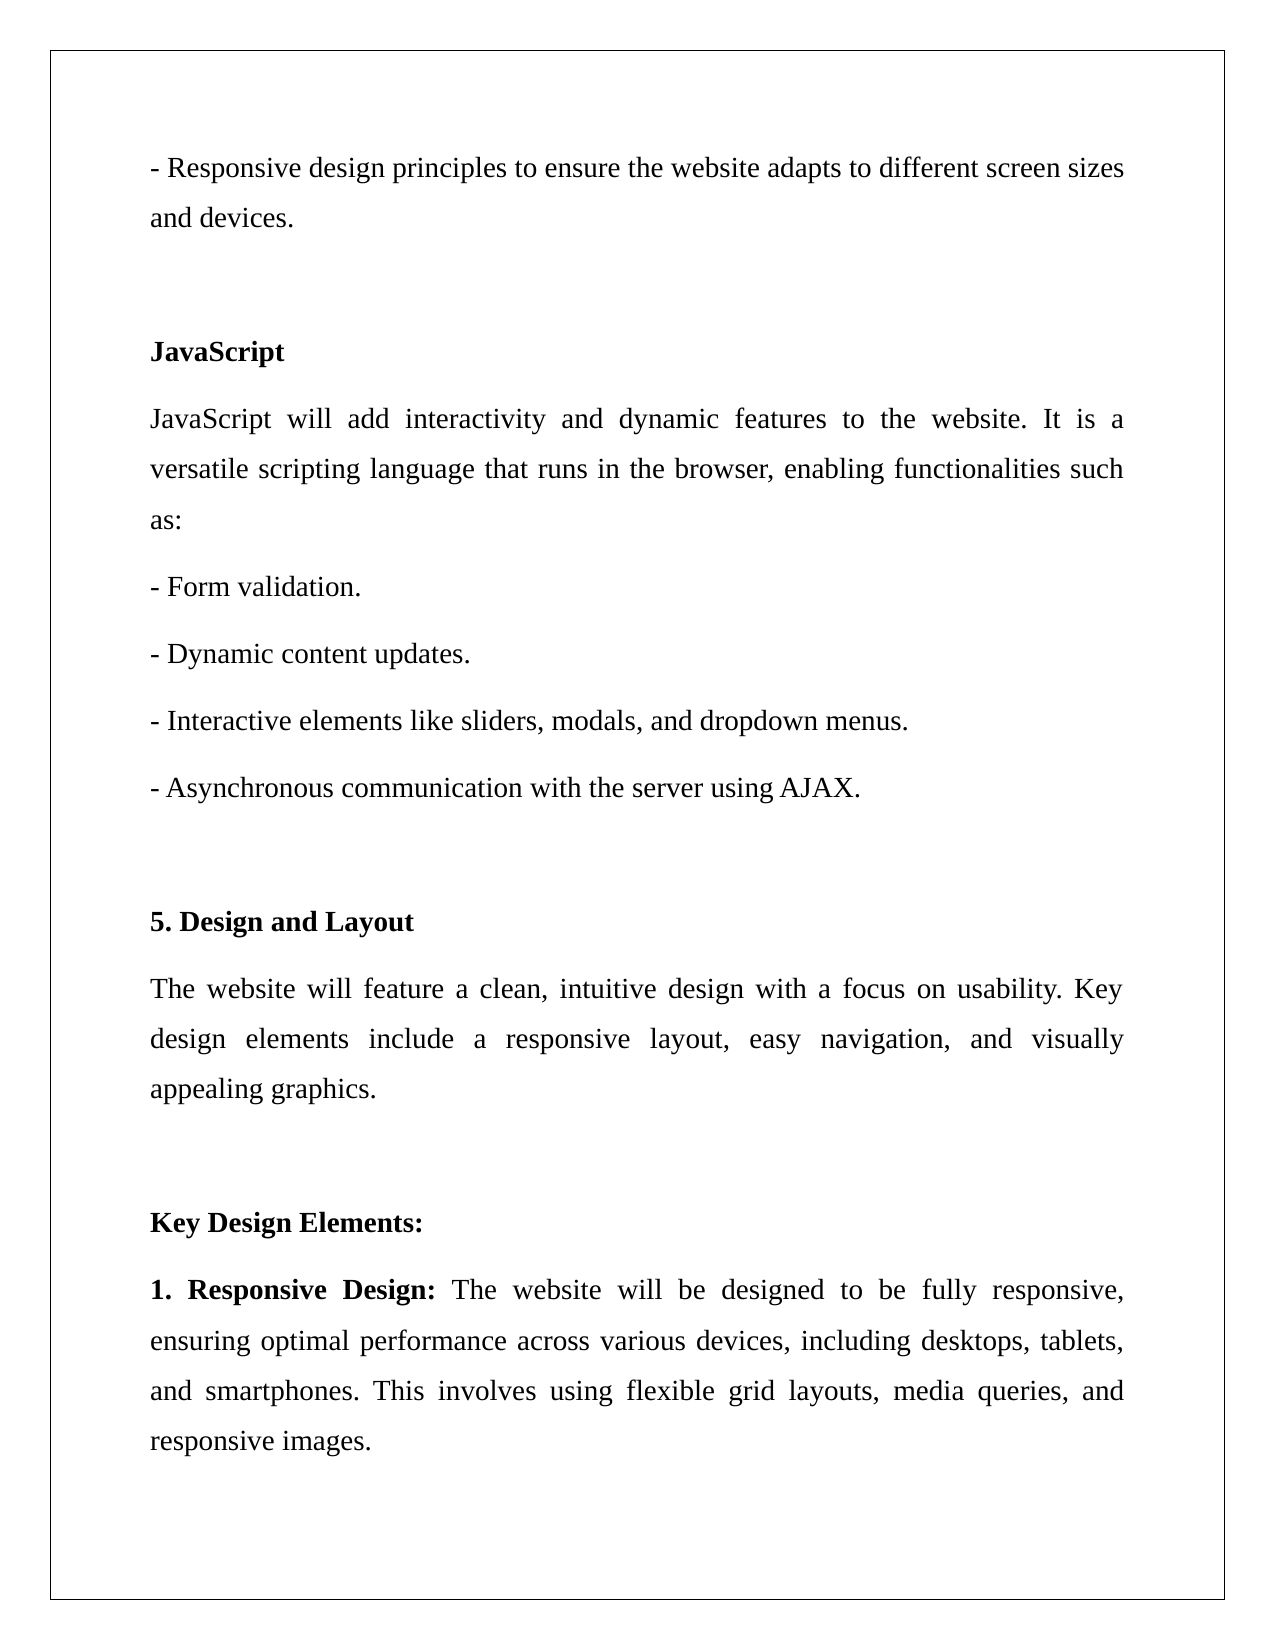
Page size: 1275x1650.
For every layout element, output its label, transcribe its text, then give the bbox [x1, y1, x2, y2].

text - Asynchronous communication with the server using AJAX. [150, 770, 1125, 803]
text - Interactive elements like sliders, modals, and dropdown menus. [150, 703, 1125, 736]
text 1. Responsive Design: The website will be designed to be fully responsive, ensuring optimal performance across various devices, including desktops, tablets, and smartphones. This involves using flexible grid layouts, media queries, and responsive images. [150, 1272, 1125, 1457]
text - Form validation. [150, 569, 1125, 602]
text JavaScript will add interactivity and dynamic features to the website. It is a versatile scripting language that runs in the browser, enabling functionalities such as: [150, 401, 1125, 535]
text Key Design Elements: [150, 1205, 1125, 1239]
text JavaScript [150, 334, 1125, 368]
text - Responsive design principles to ensure the website adapts to different screen sizes and devices. [150, 150, 1125, 234]
text The website will feature a clean, intuitive design with a focus on usability. Key design elements include a responsive layout, easy navigation, and visually appealing graphics. [150, 971, 1125, 1105]
text 5. Design and Layout [150, 904, 1125, 937]
text - Dynamic content updates. [150, 636, 1125, 669]
